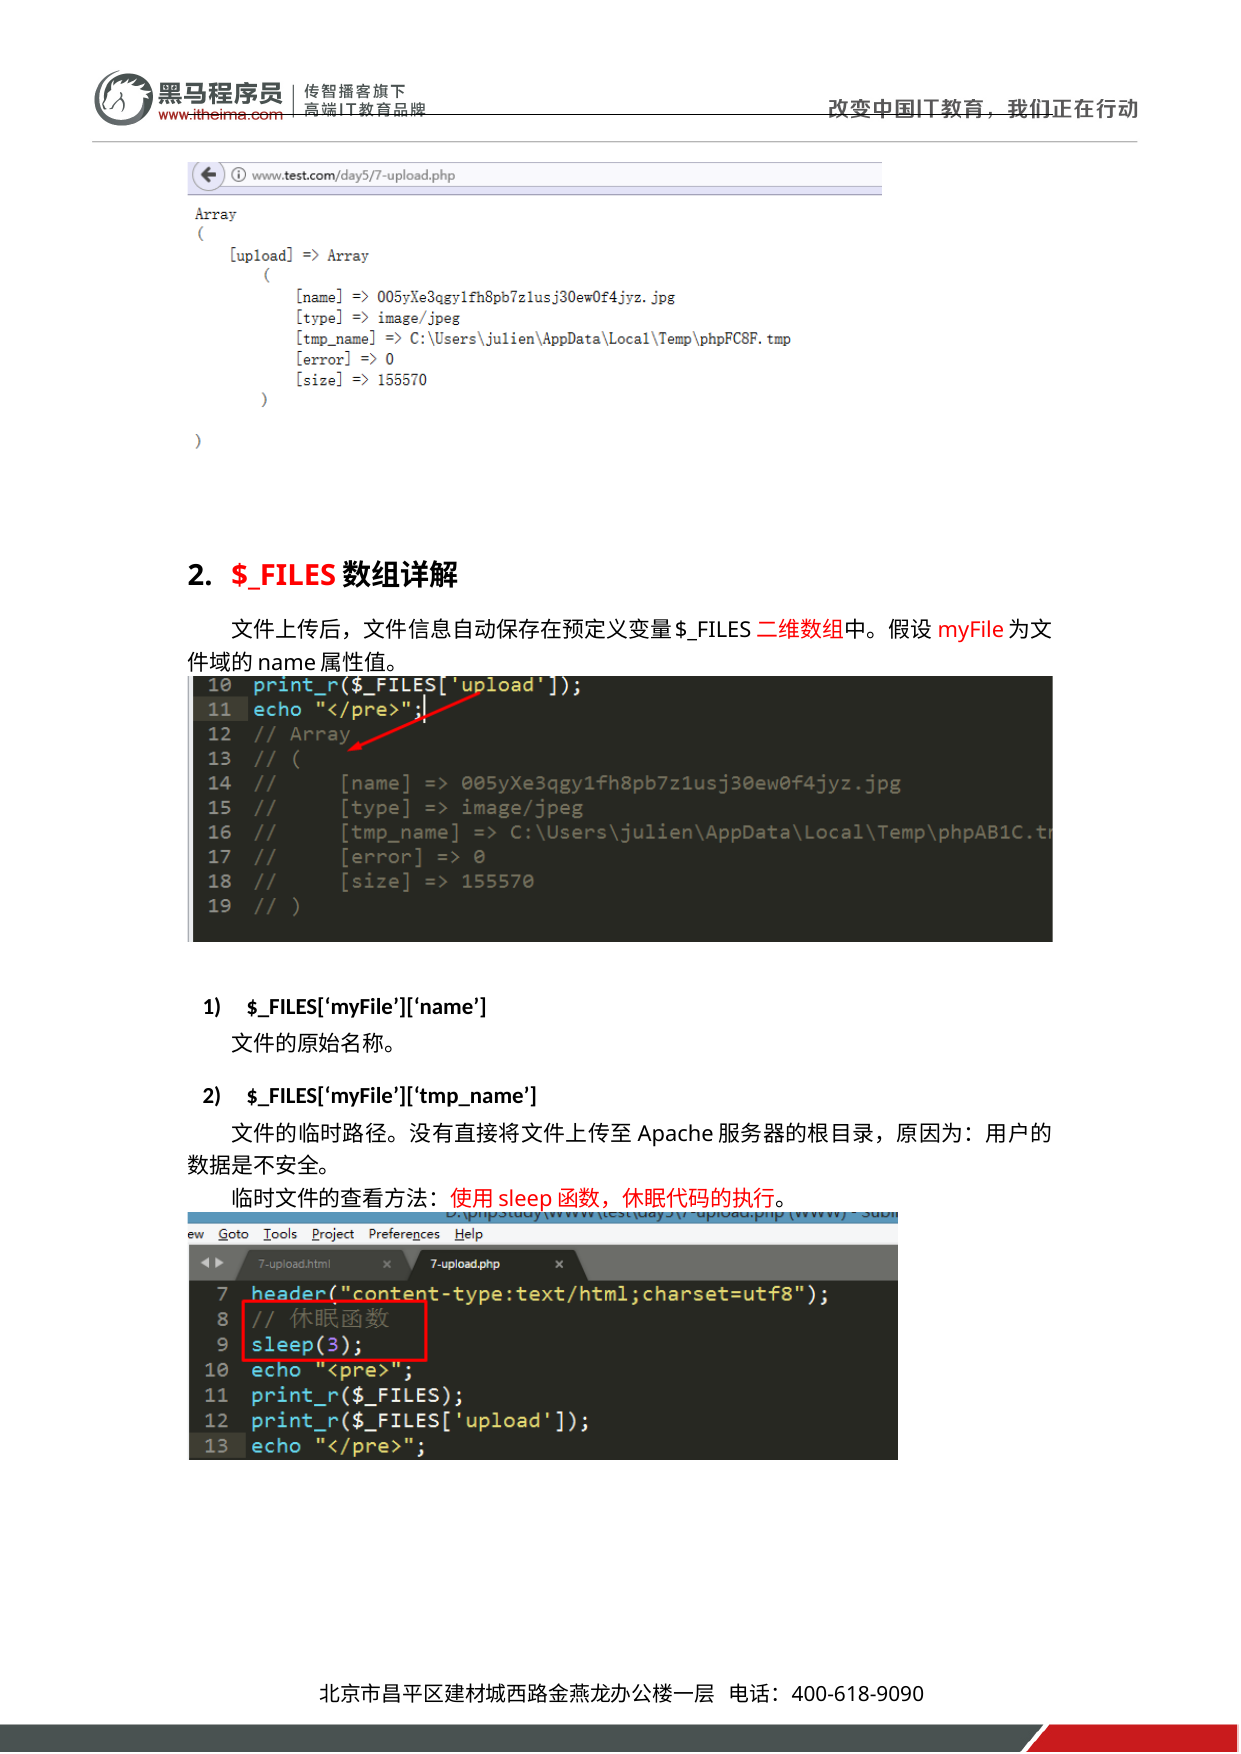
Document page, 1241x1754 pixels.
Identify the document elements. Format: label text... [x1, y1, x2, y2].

text 临时文件的查看方法：使用sleep函数，休眠代码的执行。 [187, 1180, 1053, 1213]
picture [0, 0, 1241, 150]
subtitle $_FILES数组详解 [187, 540, 1053, 605]
picture [187, 1212, 898, 1460]
picture [187, 676, 1053, 942]
text 文件的原始名称。 [187, 1026, 1053, 1058]
text 文件的临时路径。没有直接将文件上传至Apache服务器的根目录，原因为：用户的数据是不安全。 [187, 1115, 1053, 1180]
text 文件上传后，文件信息自动保存在预定义变量$_FILES二维数组中。假设myFile为文件域的name属性值。 [187, 612, 1053, 676]
picture [0, 1671, 1239, 1752]
picture [187, 162, 882, 460]
subtitle $_FILES[‘myFile’][‘name’] [202, 990, 1053, 1022]
subtitle $_FILES[‘myFile’][‘tmp_name’] [202, 1079, 1053, 1112]
